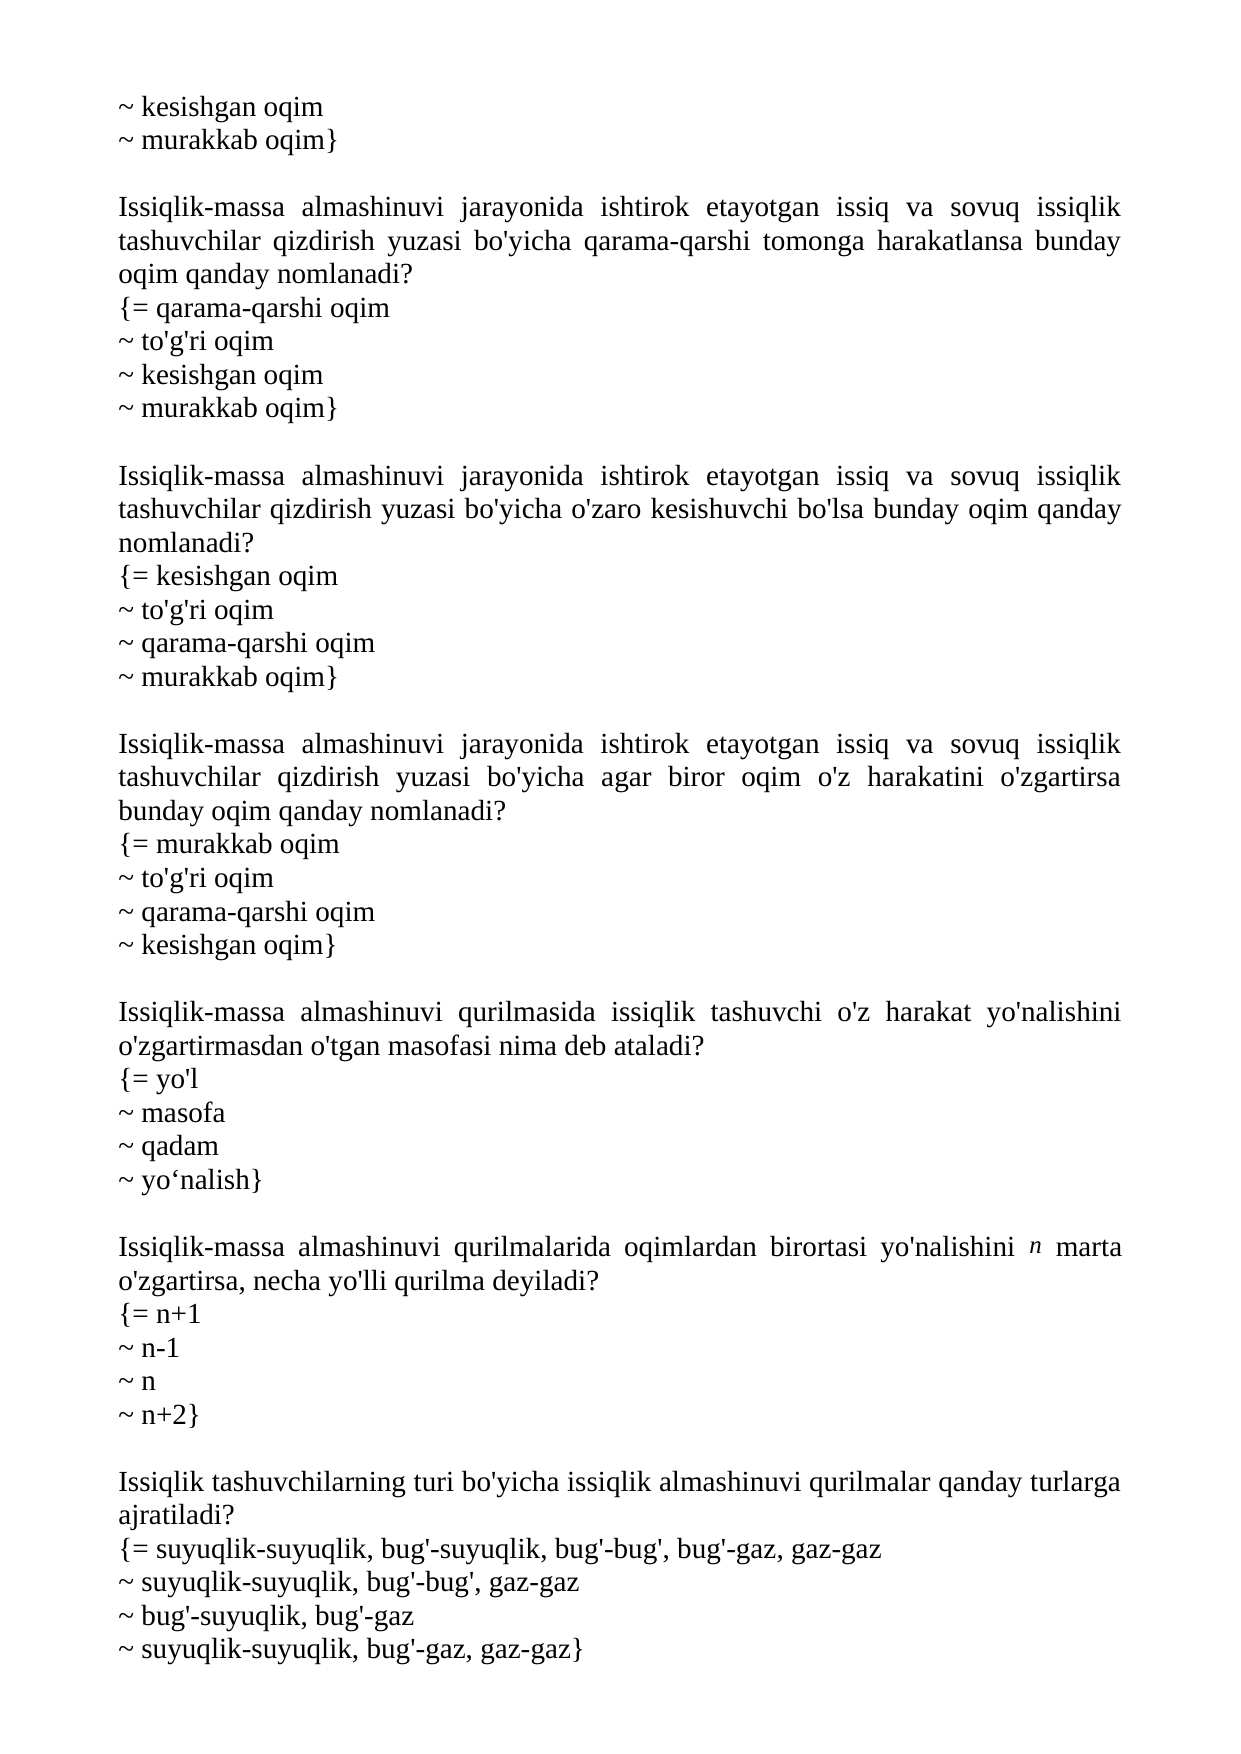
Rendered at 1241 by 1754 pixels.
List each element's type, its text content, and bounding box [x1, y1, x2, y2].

text ~ qarama-qarshi oqim [118, 625, 1122, 659]
text ~ kesishgan oqim [118, 357, 1122, 391]
text ~ qarama-qarshi oqim [118, 894, 1122, 927]
text Issiqlik tashuvchilarning turi bo'yicha issiqlik almashinuvi qurilmalar qanday turlarga ajratiladi? [118, 1464, 1122, 1531]
text ~ murakkab oqim} [118, 659, 1122, 692]
text ~ to'g'ri oqim [118, 323, 1122, 357]
text {= yo'l [118, 1061, 1122, 1095]
text {= kesishgan oqim [118, 558, 1122, 592]
text ~ masofa [118, 1095, 1122, 1128]
text {= murakkab oqim [118, 827, 1122, 860]
text Issiqlik-massa almashinuvi jarayonida ishtirok etayotgan issiq va sovuq issiqlik tashuvchilar qizdirish yuzasi bo'yicha o'zaro kesishuvchi bo'lsa bunday oqim qanday nomlanadi? [118, 458, 1122, 558]
text ~ kesishgan oqim [118, 89, 1122, 122]
text ~ n [118, 1363, 1122, 1397]
text Issiqlik-massa almashinuvi qurilmasida issiqlik tashuvchi o'z harakat yo'nalishini o'zgartirmasdan o'tgan masofasi nima deb ataladi? [118, 994, 1122, 1061]
text ~ bug'-suyuqlik, bug'-gaz [118, 1598, 1122, 1632]
text {= suyuqlik-suyuqlik, bug'-suyuqlik, bug'-bug', bug'-gaz, gaz-gaz [118, 1531, 1122, 1564]
text ~ murakkab oqim} [118, 122, 1122, 156]
text ~ murakkab oqim} [118, 391, 1122, 424]
text ~ suyuqlik-suyuqlik, bug'-gaz, gaz-gaz} [118, 1632, 1122, 1665]
text ~ to'g'ri oqim [118, 860, 1122, 894]
text {= qarama-qarshi oqim [118, 290, 1122, 323]
text ~ suyuqlik-suyuqlik, bug'-bug', gaz-gaz [118, 1564, 1122, 1598]
text ~ to'g'ri oqim [118, 592, 1122, 625]
text ~ yо‘nalish} [118, 1162, 1122, 1196]
text Issiqlik-massa almashinuvi jarayonida ishtirok etayotgan issiq va sovuq issiqlik tashuvchilar qizdirish yuzasi bo'yicha qarama-qarshi tomonga harakatlansa bunday oqim qanday nomlanadi? [118, 189, 1122, 290]
text ~ n+2} [118, 1397, 1122, 1430]
text Issiqlik-massa almashinuvi jarayonida ishtirok etayotgan issiq va sovuq issiqlik tashuvchilar qizdirish yuzasi bo'yicha agar biror oqim o'z harakatini o'zgartirsa bunday oqim qanday nomlanadi? [118, 726, 1122, 827]
text ~ n-1 [118, 1330, 1122, 1363]
text Issiqlik-massa almashinuvi qurilmalarida oqimlardan birortasi yo'nalishini marta o'zgartirsa, necha yo'lli qurilma deyiladi? [118, 1229, 1122, 1296]
text {= n+1 [118, 1296, 1122, 1330]
text ~ kesishgan oqim} [118, 927, 1122, 961]
text ~ qadam [118, 1128, 1122, 1162]
